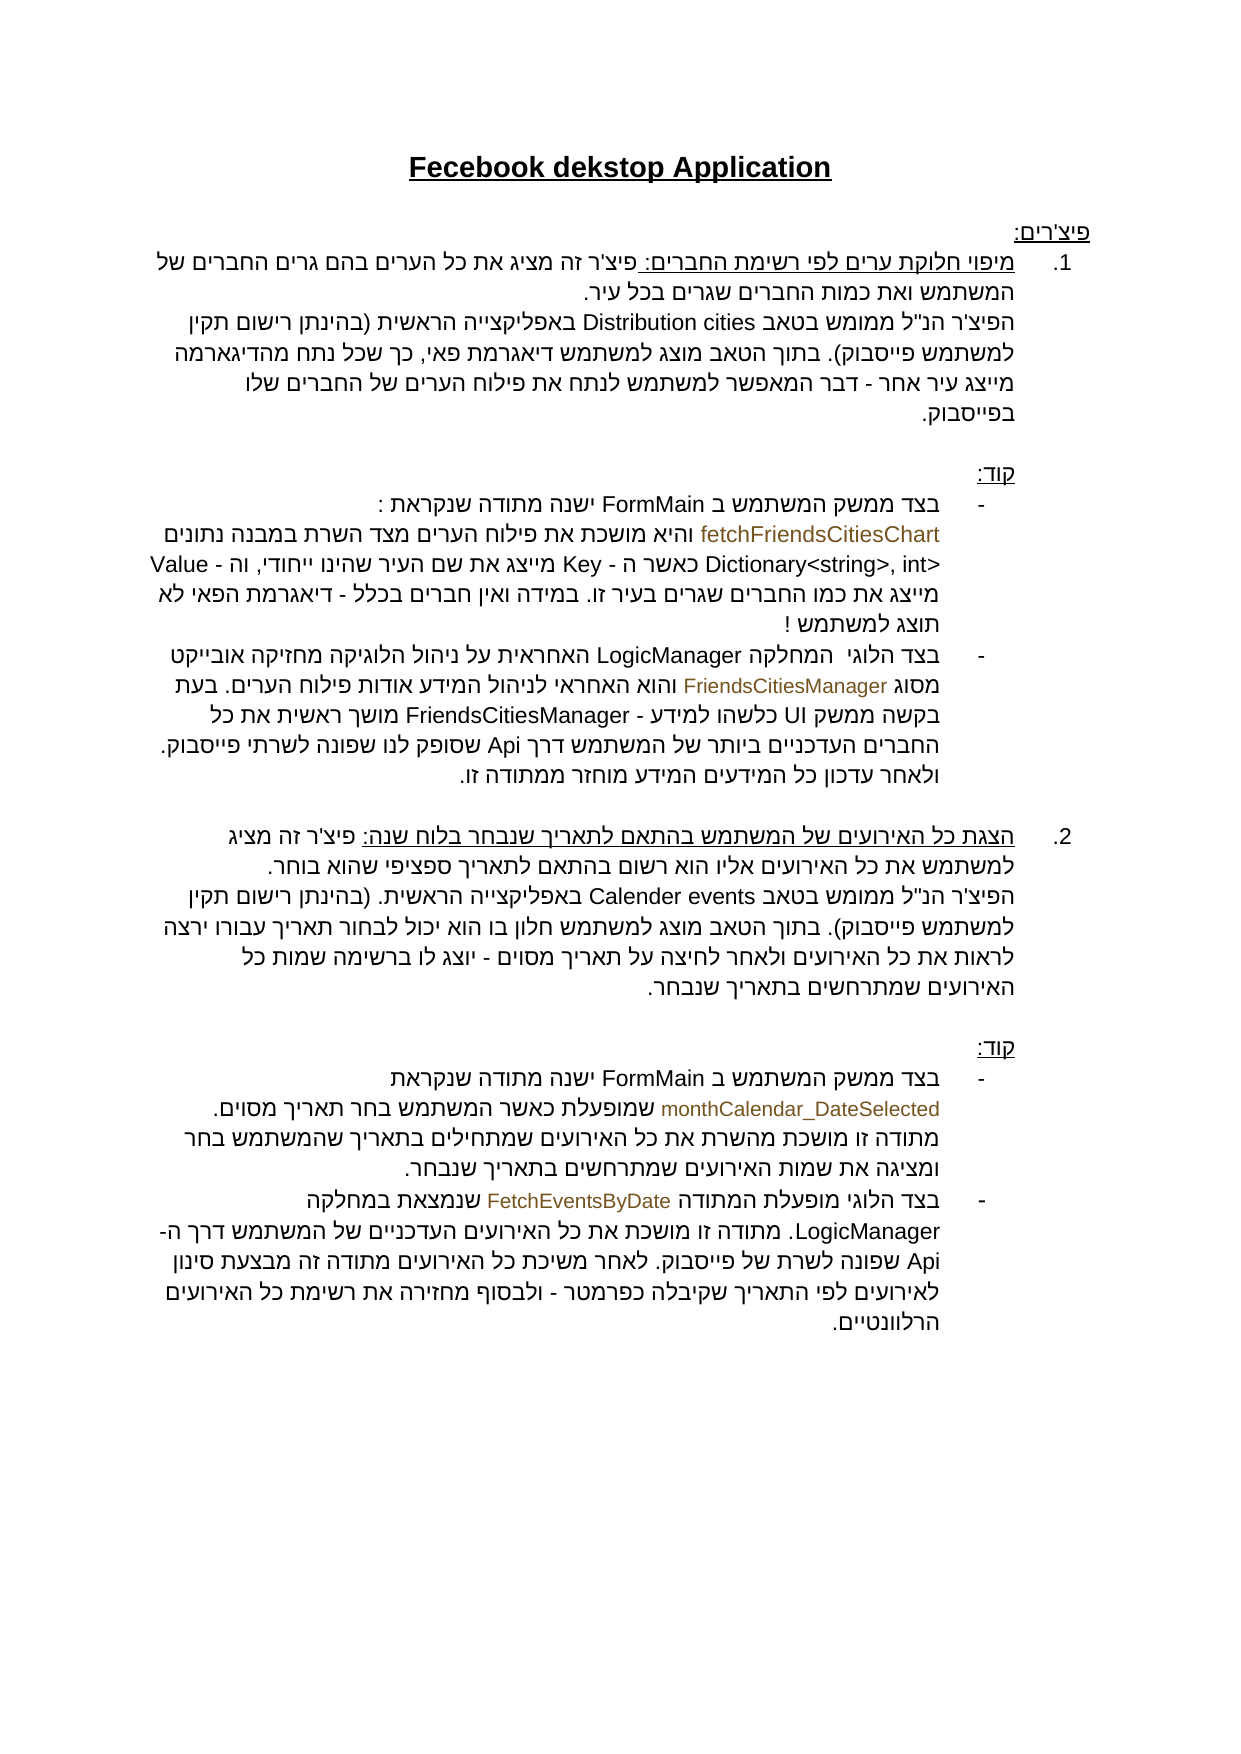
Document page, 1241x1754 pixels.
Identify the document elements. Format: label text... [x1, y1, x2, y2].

text קוד: [150, 1034, 1015, 1061]
text הפיצ'ר הנ"ל ממומש בטאב Calender events באפליקצייה הראשית. (בהינתן רישום תקין למשתמש פייסבוק). בתוך הטאב מוצג למשתמש חלון בו הוא יכול לבחור תאריך עבורו ירצה לראות את כל האירועים ולאחר לחיצה על תאריך מסוים - יוצג לו ברשימה שמות כל האירועים שמתרחשים בתאריך שנבחר. [150, 883, 1015, 1000]
text קוד: [150, 460, 1015, 487]
list בצד הלוגי מופעלת המתודה FetchEventsByDate שנמצאת במחלקה LogicManager. מתודה זו מושכת את כל האירועים העדכניים של המשתמש דרך ה- Api שפונה לשרת של פייסבוק. לאחר משיכת כל האירועים מתודה זה מבצעת סינון לאירועים לפי התאריך שקיבלה כפרמטר - ולבסוף מחזירה את רשימת כל האירועים הרלוונטיים. [150, 1185, 978, 1335]
text פיצ'רים: [150, 219, 1090, 245]
text הפיצ'ר הנ"ל ממומש בטאב Distribution cities באפליקצייה הראשית (בהינתן רישום תקין למשתמש פייסבוק). בתוך הטאב מוצג למשתמש דיאגרמת פאי, כך שכל נתח מהדיגארמה מייצג עיר אחר - דבר המאפשר למשתמש לנתח את פילוח הערים של החברים שלו בפייסבוק. [150, 309, 1015, 426]
list מיפוי חלוקת ערים לפי רשימת החברים: פיצ'ר זה מציג את כל הערים בהם גרים החברים של המשתמש ואת כמות החברים שגרים בכל עיר. [150, 249, 1053, 306]
list בצד ממשק המשתמש ב FormMain ישנה מתודה שנקראת monthCalendar_DateSelected שמופעלת כאשר המשתמש בחר תאריך מסוים.מתודה זו מושכת מהשרת את כל האירועים שמתחילים בתאריך שהמשתמש בחר ומציגה את שמות האירועים שמתרחשים בתאריך שנבחר. [150, 1064, 978, 1182]
list בצד הלוגי המחלקה LogicManager האחראית על ניהול הלוגיקה מחזיקה אובייקט מסוג FriendsCitiesManager והוא האחראי לניהול המידע אודות פילוח הערים. בעת בקשה ממשק UI כלשהו למידע - FriendsCitiesManager מושך ראשית את כל החברים העדכניים ביותר של המשתמש דרך Api שסופק לנו שפונה לשרתי פייסבוק. [150, 642, 978, 759]
text ולאחר עדכון כל המידעים המידע מוחזר ממתודה זו. [150, 762, 1015, 789]
text Fecebook dekstop Application [150, 150, 1090, 183]
list בצד ממשק המשתמש ב FormMain ישנה מתודה שנקראת : fetchFriendsCitiesChart והיא מושכת את פילוח הערים מצד השרת במבנה נתונים <Dictionary<string>, int כאשר ה - Key מייצג את שם העיר שהינו ייחודי, וה - Value מייצג את כמו החברים שגרים בעיר זו. במידה ואין חברים בכלל - דיאגרמת הפאי לא תוצג למשתמש ! [150, 491, 978, 638]
list הצגת כל האירועים של המשתמש בהתאם לתאריך שנבחר בלוח שנה: פיצ'ר זה מציג למשתמש את כל האירועים אליו הוא רשום בהתאם לתאריך ספציפי שהוא בוחר. [150, 823, 1053, 879]
